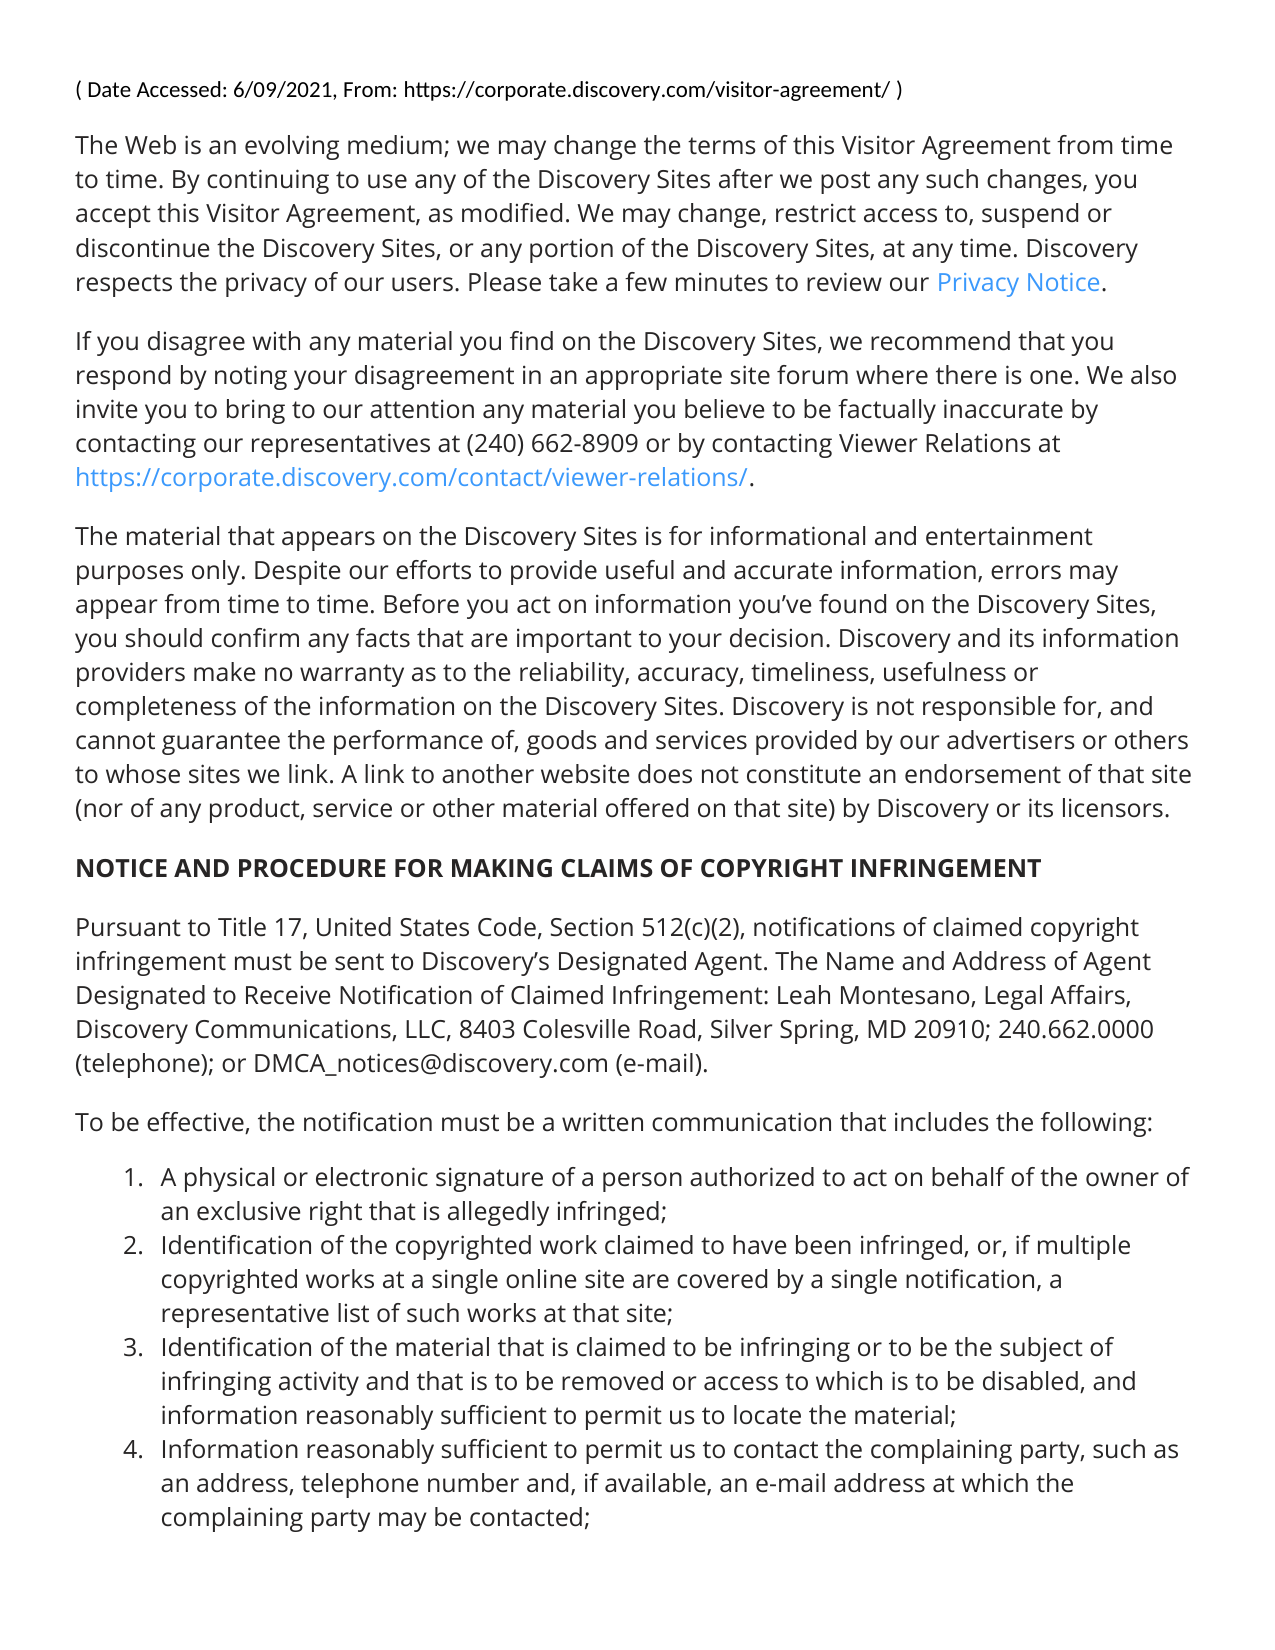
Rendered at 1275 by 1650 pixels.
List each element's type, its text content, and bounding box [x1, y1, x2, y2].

list A physical or electronic signature of a person authorized to act on behalf of the owner of an exclusive right that is allegedly infringed; [123, 1159, 1200, 1228]
text If you disagree with any material you find on the Discovery Sites, we recommend that you respond by noting your disagreement in an appropriate site forum where there is one. We also invite you to bring to our attention any material you believe to be factually inaccurate by contacting our representatives at (240) 662-8909 or by contacting Viewer Relations at https://corporate.discovery.com/contact/viewer-relations/. [75, 323, 1200, 494]
text To be effective, the notification must be a written communication that includes the following: [75, 1104, 1200, 1139]
text The Web is an evolving medium; we may change the terms of this Visitor Agreement from time to time. By continuing to use any of the Discovery Sites after we post any such changes, you accept this Visitor Agreement, as modified. We may change, restrict access to, suspend or discontinue the Discovery Sites, or any portion of the Discovery Sites, at any time. Discovery respects the privacy of our users. Please take a few minutes to review our Privacy Notice. [75, 128, 1200, 298]
list Information reasonably sufficient to permit us to contact the complaining party, such as an address, telephone number and, if available, an e-mail address at which the complaining party may be contacted; [123, 1432, 1200, 1534]
text NOTICE AND PROCEDURE FOR MAKING CLAIMS OF COPYRIGHT INFRINGEMENT [75, 850, 1200, 884]
list Identification of the material that is claimed to be infringing or to be the subject of infringing activity and that is to be removed or access to which is to be disabled, and information reasonably sufficient to permit us to locate the material; [123, 1330, 1200, 1432]
text Pursuant to Title 17, United States Code, Section 512(c)(2), notifications of claimed copyright infringement must be sent to Discovery’s Designated Agent. The Name and Address of Agent Designated to Receive Notification of Claimed Infringement: Leah Montesano, Legal Affairs, Discovery Communications, LLC, 8403 Colesville Road, Silver Spring, MD 20910; 240.662.0000 (telephone); or DMCA_notices@discovery.com (e-mail). [75, 909, 1200, 1079]
list Identification of the copyrighted work claimed to have been infringed, or, if multiple copyrighted works at a single online site are covered by a single notification, a representative list of such works at that site; [123, 1228, 1200, 1330]
text The material that appears on the Discovery Sites is for informational and entertainment purposes only. Despite our efforts to provide useful and accurate information, errors may appear from time to time. Before you act on information you’ve found on the Discovery Sites, you should confirm any facts that are important to your decision. Discovery and its information providers make no warranty as to the reliability, accuracy, timeliness, usefulness or completeness of the information on the Discovery Sites. Discovery is not responsible for, and cannot guarantee the performance of, goods and services provided by our advertisers or others to whose sites we link. A link to another website does not constitute an endorsement of that site (nor of any product, service or other material offered on that site) by Discovery or its licensors. [75, 519, 1200, 825]
